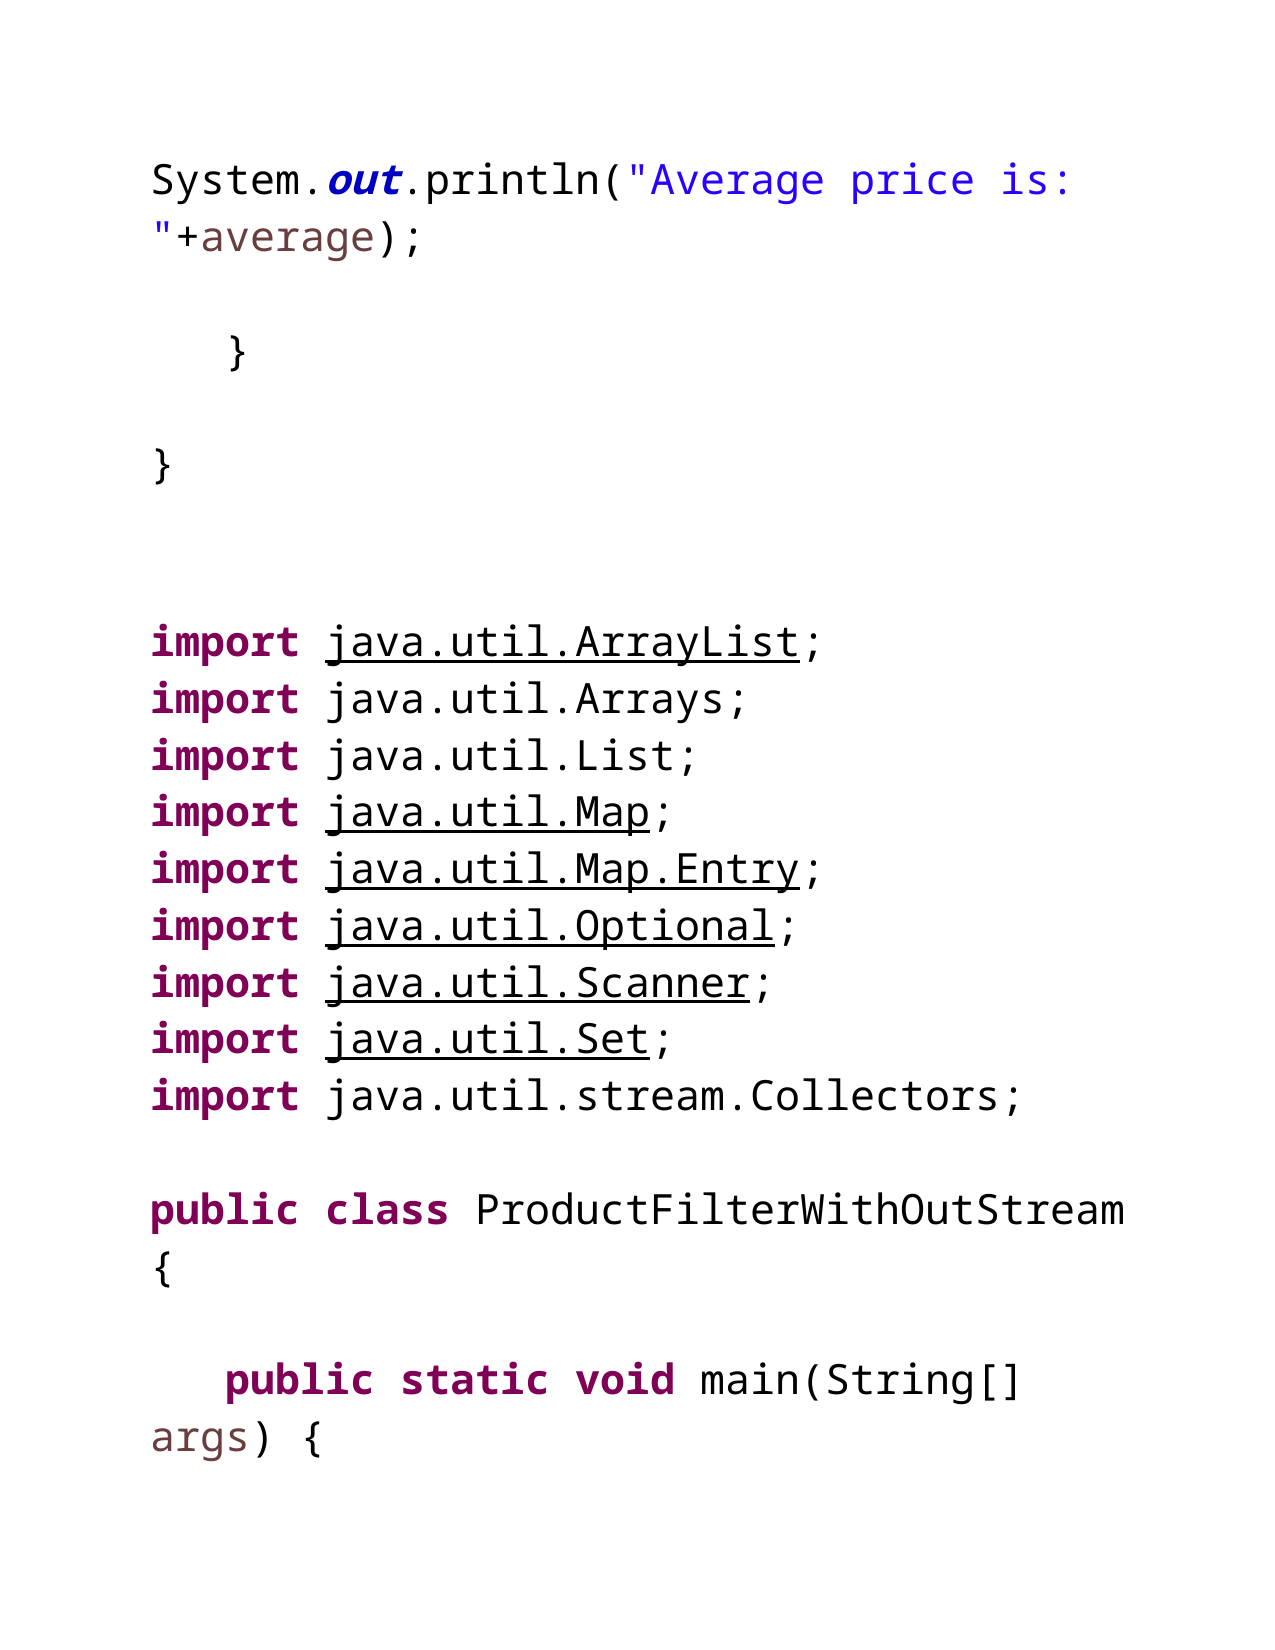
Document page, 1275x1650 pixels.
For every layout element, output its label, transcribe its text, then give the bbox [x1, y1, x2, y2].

text import java.util.Map.Entry; [150, 839, 1125, 896]
text System.out.println("Average price is: "+average); [150, 150, 1125, 263]
text } [150, 320, 1125, 377]
text public class ProductFilterWithOutStream { [150, 1179, 1125, 1293]
text public static void main(String[] args) { [150, 1350, 1125, 1463]
text import java.util.Set; [150, 1009, 1125, 1066]
text import java.util.ArrayList; [150, 612, 1125, 669]
text import java.util.List; [150, 725, 1125, 782]
text import java.util.Optional; [150, 896, 1125, 952]
text } [150, 434, 1125, 491]
text import java.util.Arrays; [150, 669, 1125, 725]
text import java.util.Scanner; [150, 952, 1125, 1009]
text import java.util.stream.Collectors; [150, 1066, 1125, 1123]
text import java.util.Map; [150, 782, 1125, 839]
